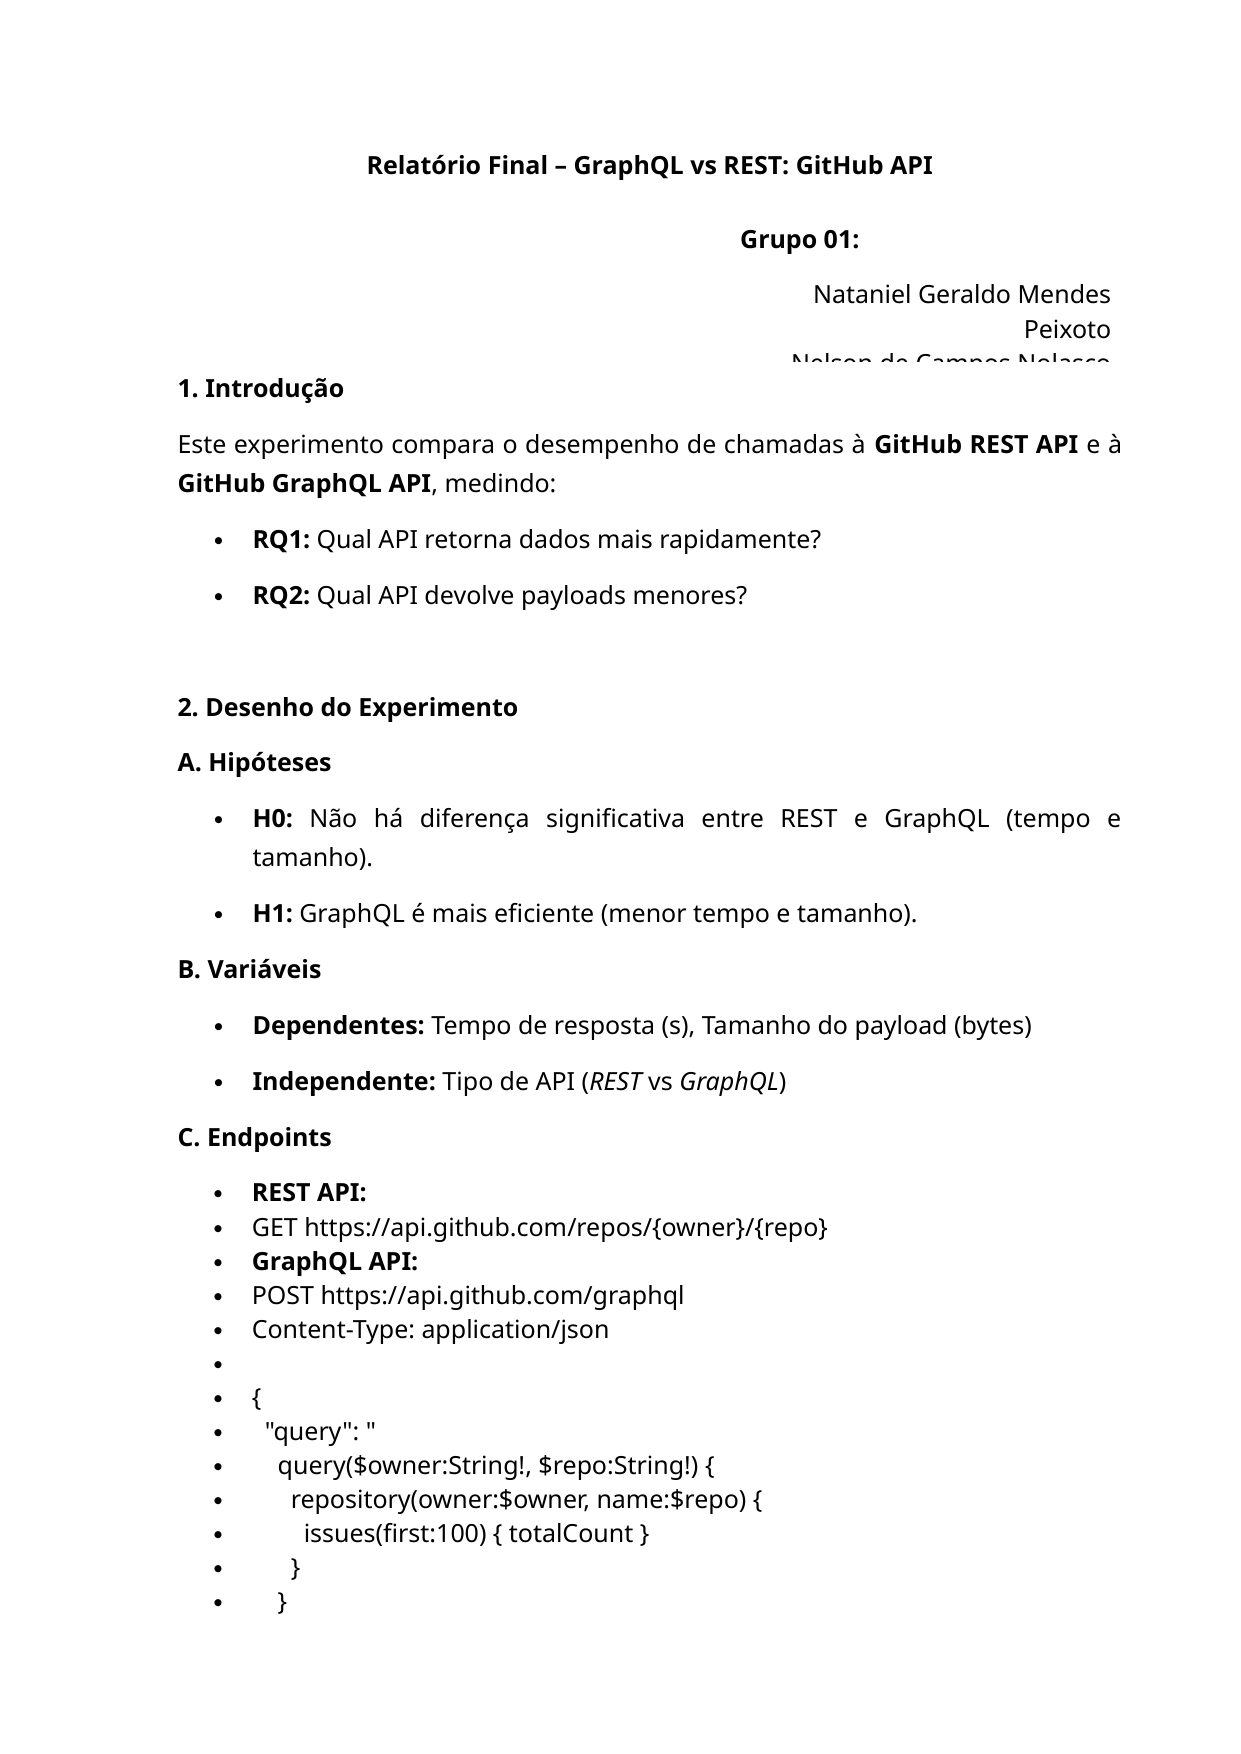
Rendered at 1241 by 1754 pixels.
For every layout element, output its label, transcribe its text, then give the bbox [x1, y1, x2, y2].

list { [214, 1379, 1122, 1413]
text Este experimento compara o desempenho de chamadas à GitHub REST API e à GitHub GraphQL API, medindo: [177, 427, 1122, 500]
list H1: GraphQL é mais eficiente (menor tempo e tamanho). [215, 896, 1122, 930]
list RQ2: Qual API devolve payloads menores? [215, 578, 1122, 612]
text Relatório Final – GraphQL vs REST: GitHub API [177, 148, 1122, 182]
text A. Hipóteses [177, 745, 1122, 779]
text 2. Desenho do Experimento [177, 689, 1122, 723]
list issues(first:100) { totalCount } [214, 1516, 1122, 1550]
text B. Variáveis [177, 952, 1122, 986]
list H0: Não há diferença significativa entre REST e GraphQL (tempo e tamanho). [215, 801, 1122, 874]
list RQ1: Qual API retorna dados mais rapidamente? [215, 522, 1122, 556]
list GET https://api.github.com/repos/{owner}/{repo} [214, 1209, 1122, 1243]
list query($owner:String!, $repo:String!) { [214, 1448, 1122, 1482]
text C. Endpoints [177, 1119, 1122, 1153]
list POST https://api.github.com/graphql [214, 1277, 1122, 1311]
list REST API: [214, 1175, 1122, 1209]
list Content-Type: application/json [214, 1311, 1122, 1345]
list repository(owner:$owner, name:$repo) { [214, 1482, 1122, 1516]
list Independente: Tipo de API (REST vs GraphQL) [215, 1063, 1122, 1097]
list } [214, 1550, 1122, 1584]
text 1. Introdução [177, 371, 1122, 405]
list GraphQL API: [214, 1243, 1122, 1277]
list } [214, 1584, 1122, 1618]
list "query": " [214, 1413, 1122, 1448]
list Dependentes: Tempo de resposta (s), Tamanho do payload (bytes) [215, 1008, 1122, 1042]
